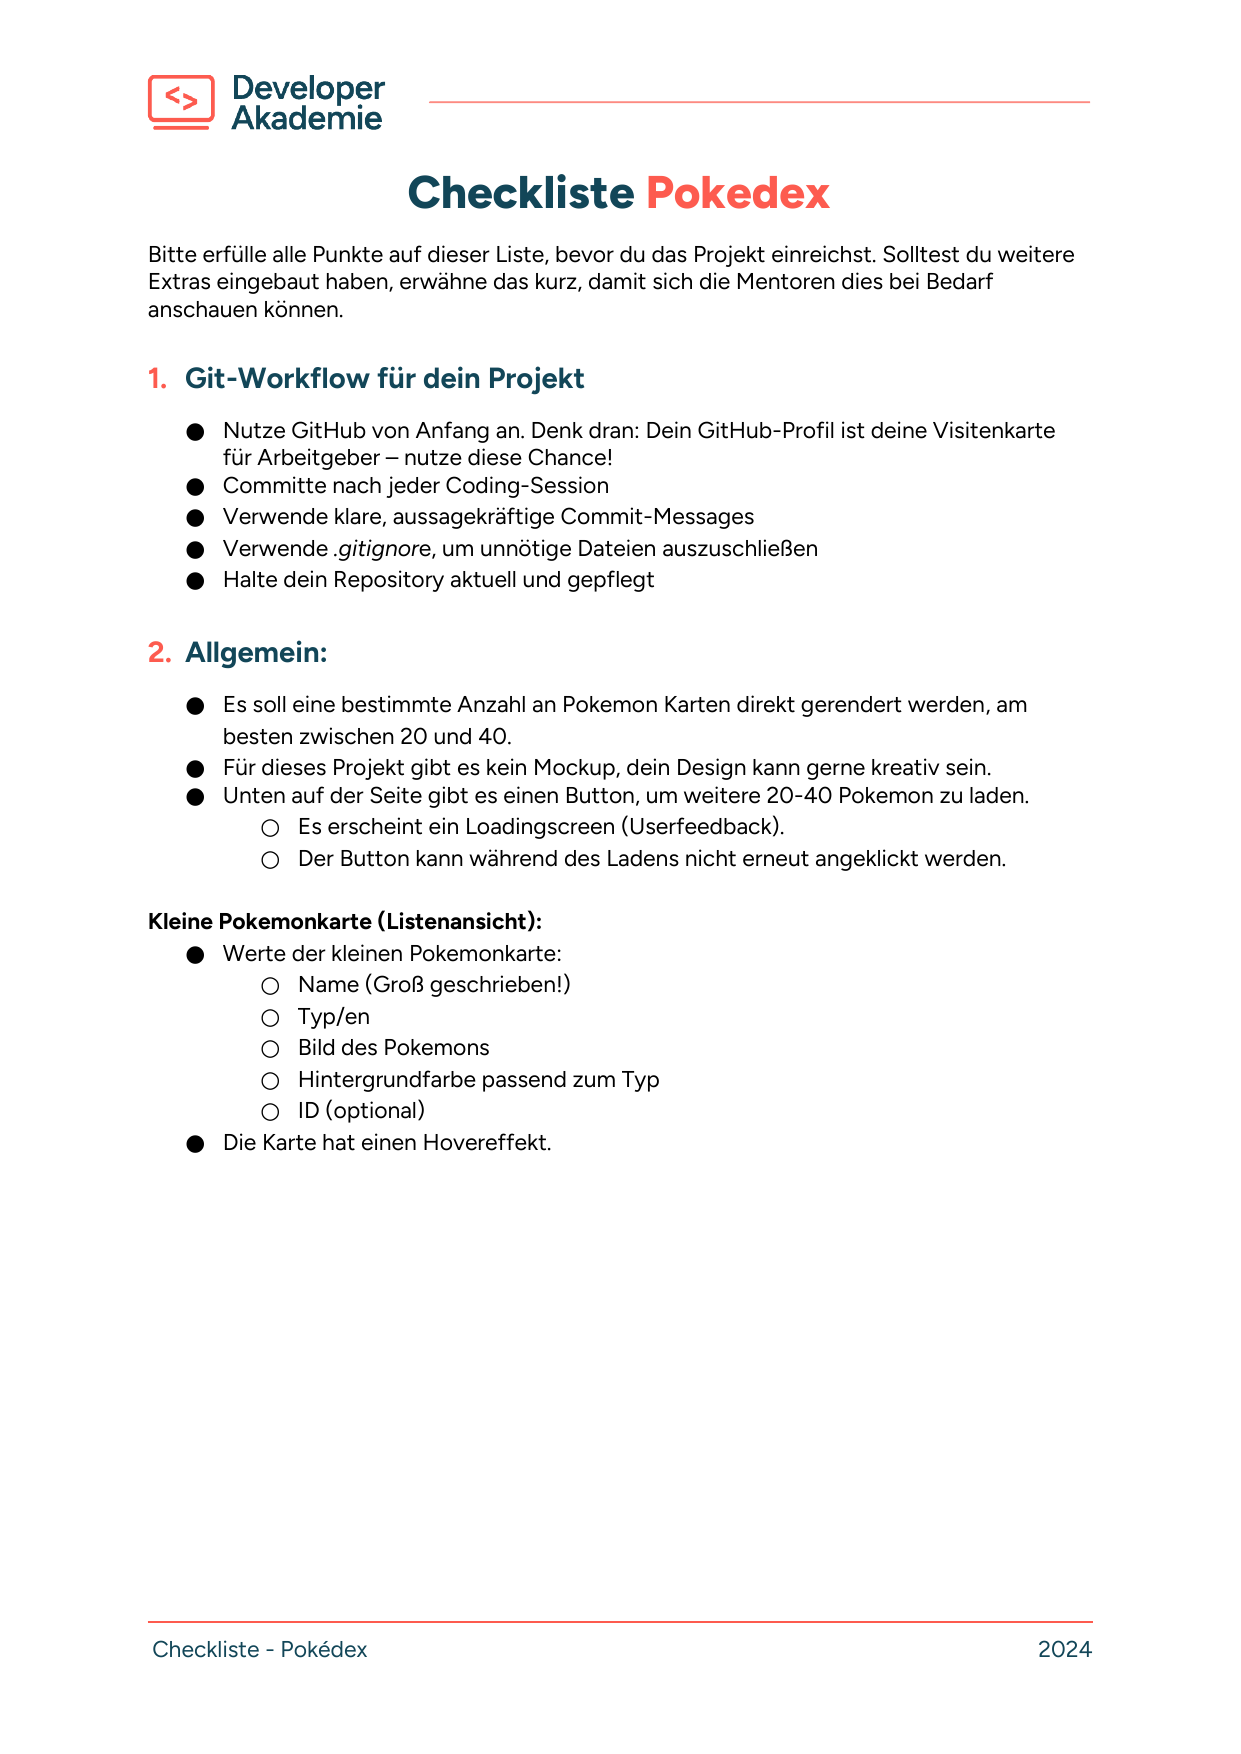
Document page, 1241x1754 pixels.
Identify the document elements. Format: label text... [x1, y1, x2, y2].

list Verwende .gitignore, um unnötige Dateien auszuschließen [185, 534, 1090, 562]
list Unten auf der Seite gibt es einen Button, um weitere 20-40 Pokemon zu laden. [185, 781, 1090, 809]
list Typ/en [260, 1002, 1090, 1030]
picture [147, 75, 1091, 130]
list Committe nach jeder Coding-Session [185, 471, 1090, 499]
list Es erscheint ein Loadingscreen (Userfeedback). [260, 813, 1090, 841]
list Nutze GitHub von Anfang an. Denk dran: Dein GitHub-Profil ist deine Visitenkarte für Arbeitgeber – nutze diese Chance! [185, 416, 1090, 471]
list Verwende klare, aussagekräftige Commit-Messages [185, 503, 1090, 530]
subtitle Allgemein: [148, 635, 1090, 670]
list Hintergrundfarbe passend zum Typ [260, 1066, 1090, 1093]
subtitle Checkliste Pokedex [148, 164, 1090, 219]
list Für dieses Projekt gibt es kein Mockup, dein Design kann gerne kreativ sein. [185, 754, 1090, 781]
text Kleine Pokemonkarte (Listenansicht): [148, 908, 1090, 935]
list Bild des Pokemons [260, 1034, 1090, 1061]
list Name (Groß geschrieben!) [260, 971, 1090, 998]
list ID (optional) [260, 1097, 1090, 1124]
list Halte dein Repository aktuell und gepflegt [185, 566, 1090, 593]
text Bitte erfülle alle Punkte auf dieser Liste, bevor du das Projekt einreichst. Solltest du weitere Extras eingebaut haben, erwähne das kurz, damit sich die Mentoren dies bei Bedarf anschauen können. [148, 240, 1090, 323]
subtitle Git-Workflow für dein Projekt [148, 360, 1090, 395]
list Der Button kann während des Ladens nicht erneut angeklickt werden. [260, 844, 1090, 872]
list Es soll eine bestimmte Anzahl an Pokemon Karten direkt gerendert werden, am besten zwischen 20 und 40. [185, 691, 1090, 750]
list Werte der kleinen Pokemonkarte: [185, 939, 1090, 967]
list Die Karte hat einen Hovereffekt. [185, 1129, 1090, 1156]
